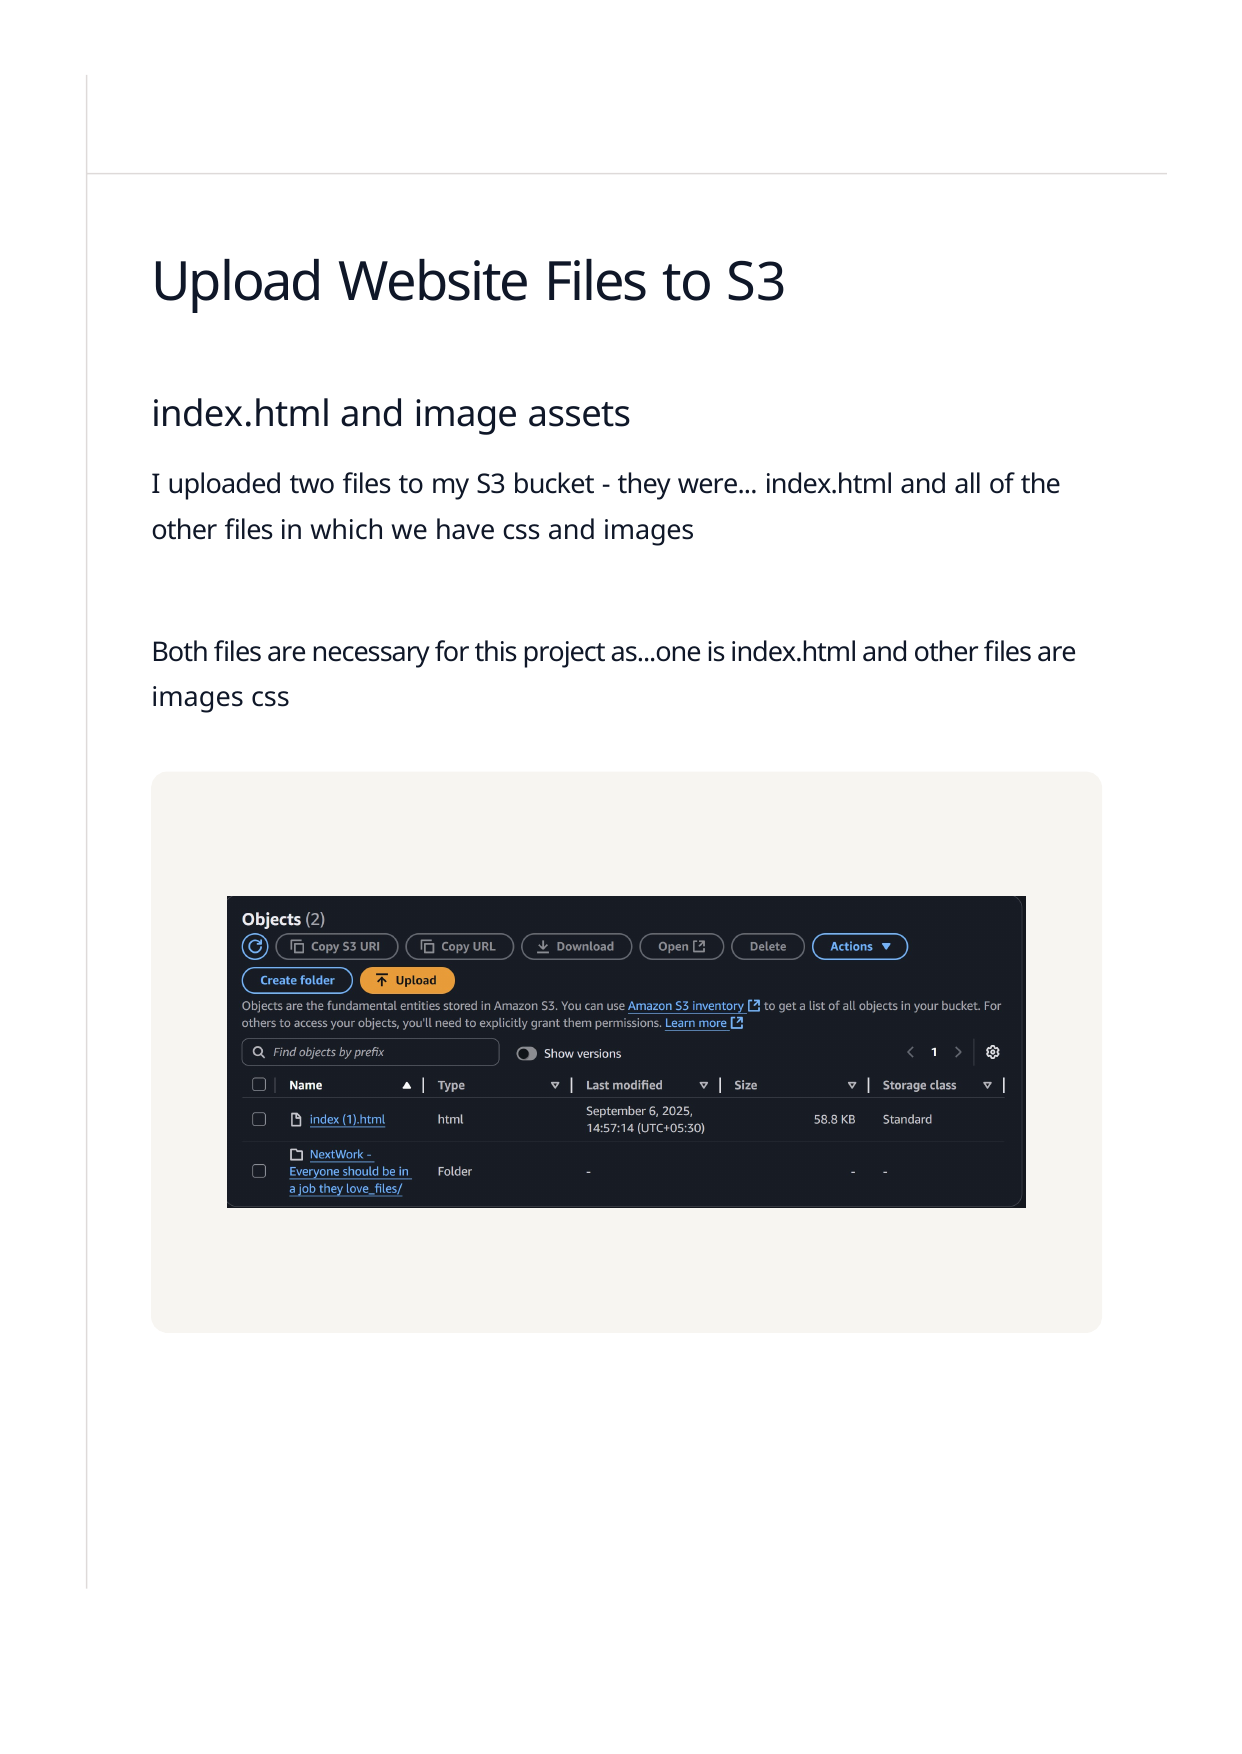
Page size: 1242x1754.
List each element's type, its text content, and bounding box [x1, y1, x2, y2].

text Both files are necessary for this project as...one is index.html and other files are images css [151, 632, 1094, 714]
subtitle Upload Website Files to S3 [151, 243, 1094, 317]
text I uploaded two files to my S3 bucket - they were... index.html and all of the other files in which we have css and images [151, 465, 1094, 547]
picture [227, 896, 1026, 1208]
text index.html and image assets [151, 387, 1094, 438]
